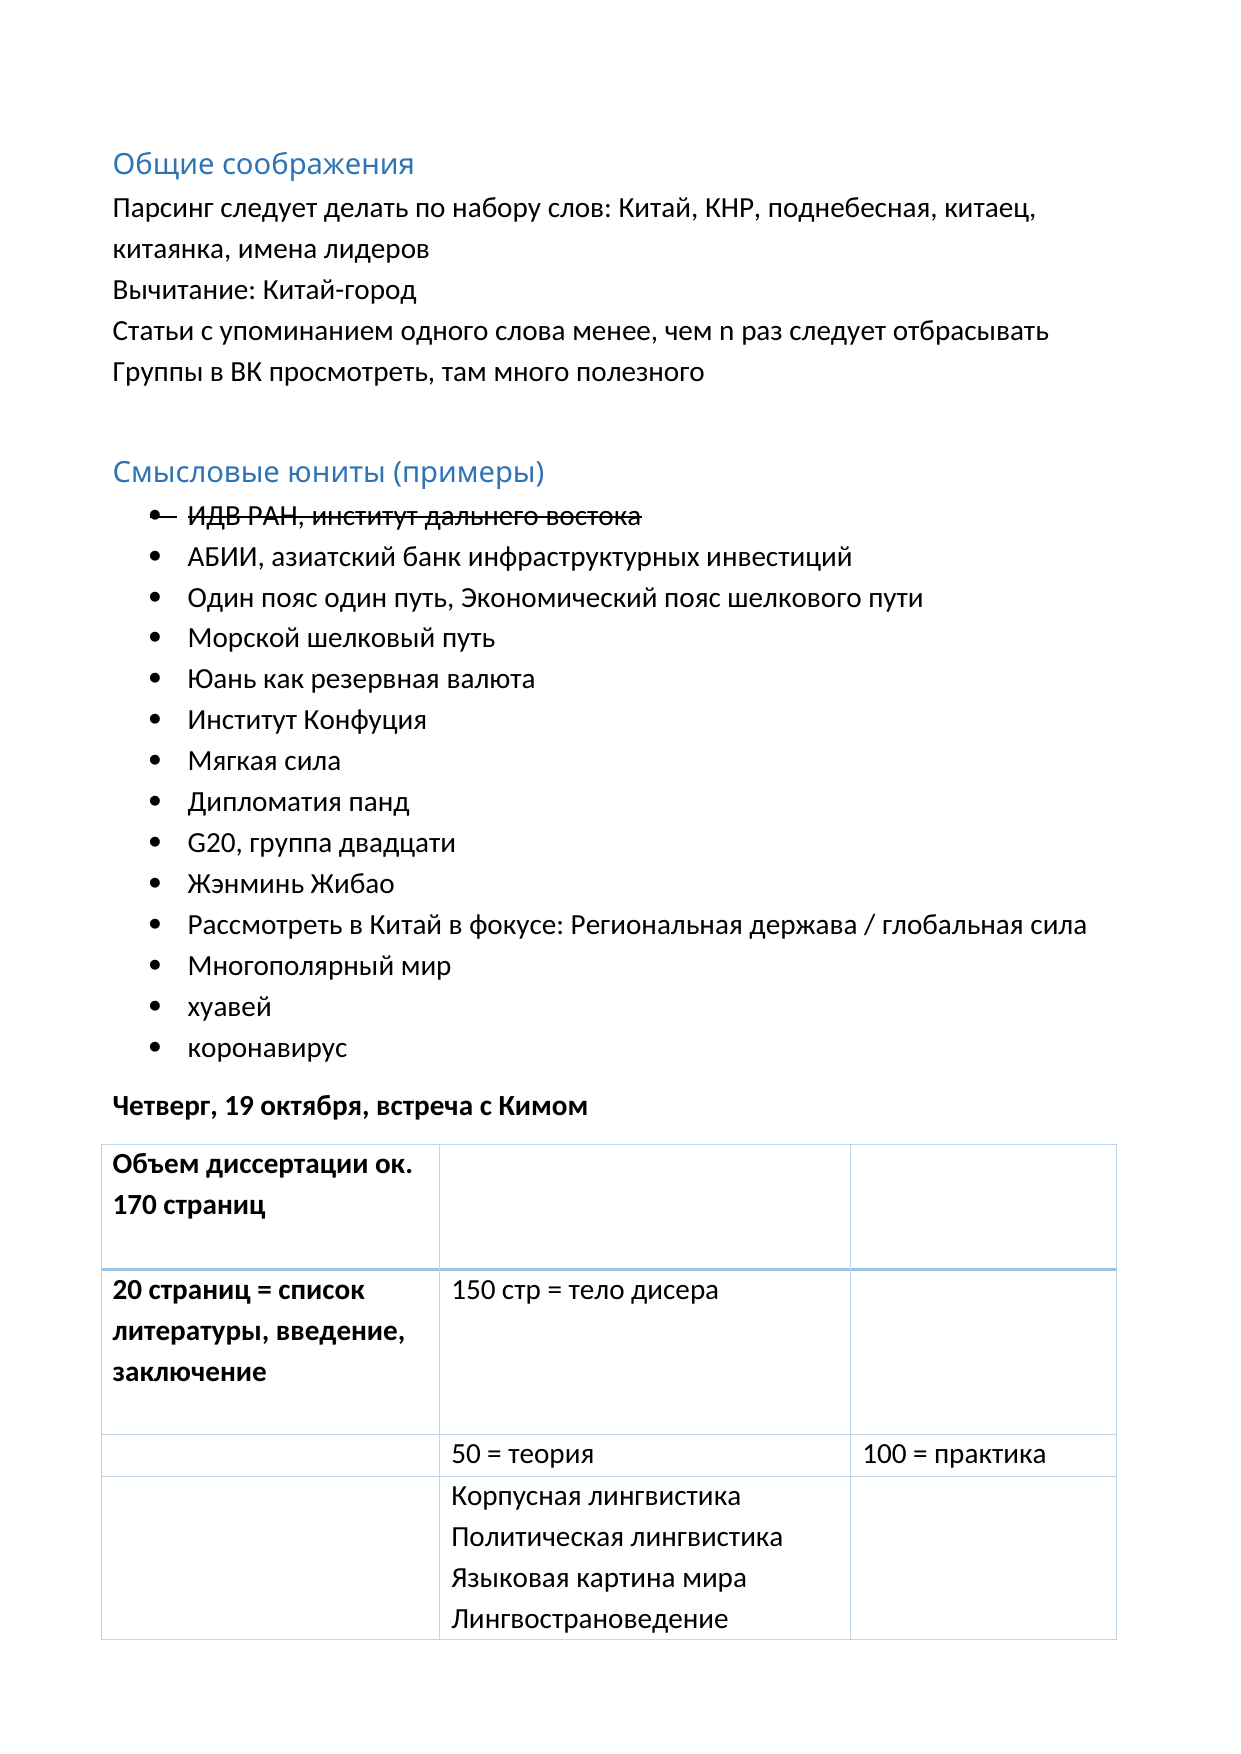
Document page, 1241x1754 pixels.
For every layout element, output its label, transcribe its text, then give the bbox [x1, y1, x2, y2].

list АБИИ, азиатский банк инфраструктурных инвестиций [150, 538, 1128, 573]
text Четверг, 19 октября, встреча с Кимом [112, 1087, 1128, 1122]
table_cell 50 = теория [440, 1435, 850, 1476]
list Многополярный мир [150, 947, 1128, 983]
table_cell 100 = практика [851, 1435, 1116, 1476]
list Морской шелковый путь [150, 619, 1128, 655]
subtitle Смысловые юниты (примеры) [112, 451, 1128, 491]
list Юань как резервная валюта [150, 661, 1128, 696]
table_header [851, 1145, 1116, 1268]
list Институт Конфуция [150, 701, 1128, 737]
list G20, группа двадцати [150, 824, 1128, 860]
table_cell [851, 1271, 1116, 1434]
list коронавирус [150, 1029, 1128, 1064]
table_cell 20 страниц = список литературы, введение, заключение [102, 1271, 439, 1434]
text Статьи с упоминанием одного слова менее, чем n раз следует отбрасывать [112, 312, 1128, 347]
table_cell 150 стр = тело дисера [440, 1271, 850, 1434]
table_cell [440, 1477, 850, 1639]
list ИДВ РАН, институт дальнего востока [150, 497, 1128, 532]
subtitle Общие соображения [112, 143, 1128, 183]
text Вычитание: Китай-город [112, 271, 1128, 306]
list Дипломатия панд [150, 783, 1128, 819]
text Парсинг следует делать по набору слов: Китай, КНР, поднебесная, китаец, китаянка, имена лидеров [112, 189, 1128, 265]
table_header Объем диссертации ок. 170 страниц [102, 1145, 439, 1268]
list хуавей [150, 988, 1128, 1024]
list Один пояс один путь, Экономический пояс шелкового пути [150, 579, 1128, 614]
table_header [440, 1145, 850, 1268]
list Мягкая сила [150, 742, 1128, 778]
text Группы в ВК просмотреть, там много полезного [112, 353, 1128, 388]
table_cell [102, 1477, 439, 1639]
table_cell [851, 1477, 1116, 1639]
table_cell [102, 1435, 439, 1476]
list Жэнминь Жибао [150, 865, 1128, 901]
list Рассмотреть в Китай в фокусе: Региональная держава / глобальная сила [150, 906, 1128, 942]
